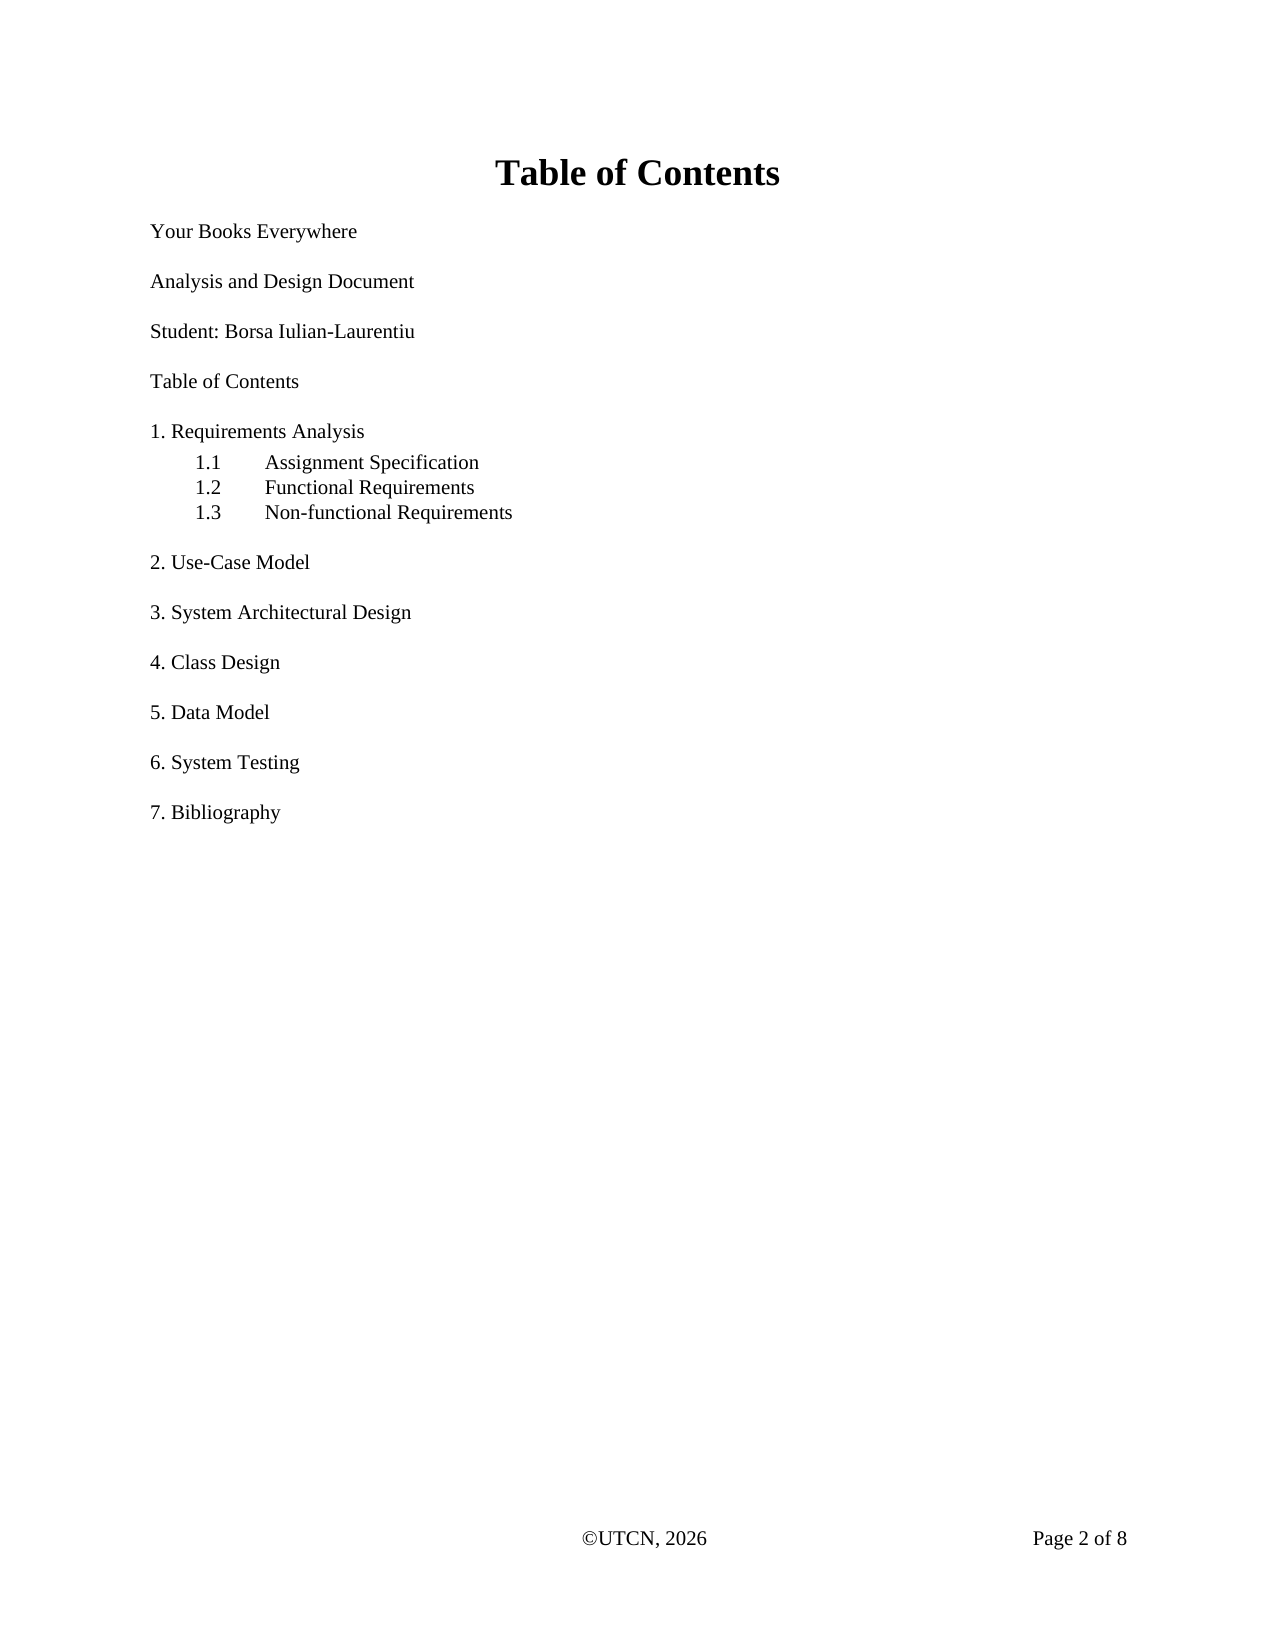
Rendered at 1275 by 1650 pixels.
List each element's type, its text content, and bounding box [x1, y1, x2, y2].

text 1.1 Assignment Specification 4 [195, 449, 1050, 474]
text Student: Borsa Iulian-Laurentiu 1 [150, 318, 1050, 343]
text Analysis and Design Document 1 [150, 268, 1050, 293]
text 5. Data Model 7 [150, 699, 1050, 724]
title Table of Contents [150, 150, 1125, 193]
text 3. System Architectural Design 5 [150, 599, 1050, 624]
text 4. Class Design 6 [150, 649, 1050, 674]
text 1.2 Functional Requirements 4 [195, 474, 1050, 499]
text Table of Contents 2 [150, 368, 1050, 393]
text 1. Requirements Analysis 4 [150, 418, 1050, 443]
text 2. Use-Case Model 4 [150, 549, 1050, 574]
text 1.3 Non-functional Requirements 4 [195, 499, 1050, 524]
text 7. Bibliography 8 [150, 799, 1050, 824]
text 6. System Testing 8 [150, 749, 1050, 774]
text Your Books Everywhere 1 [150, 218, 1050, 243]
